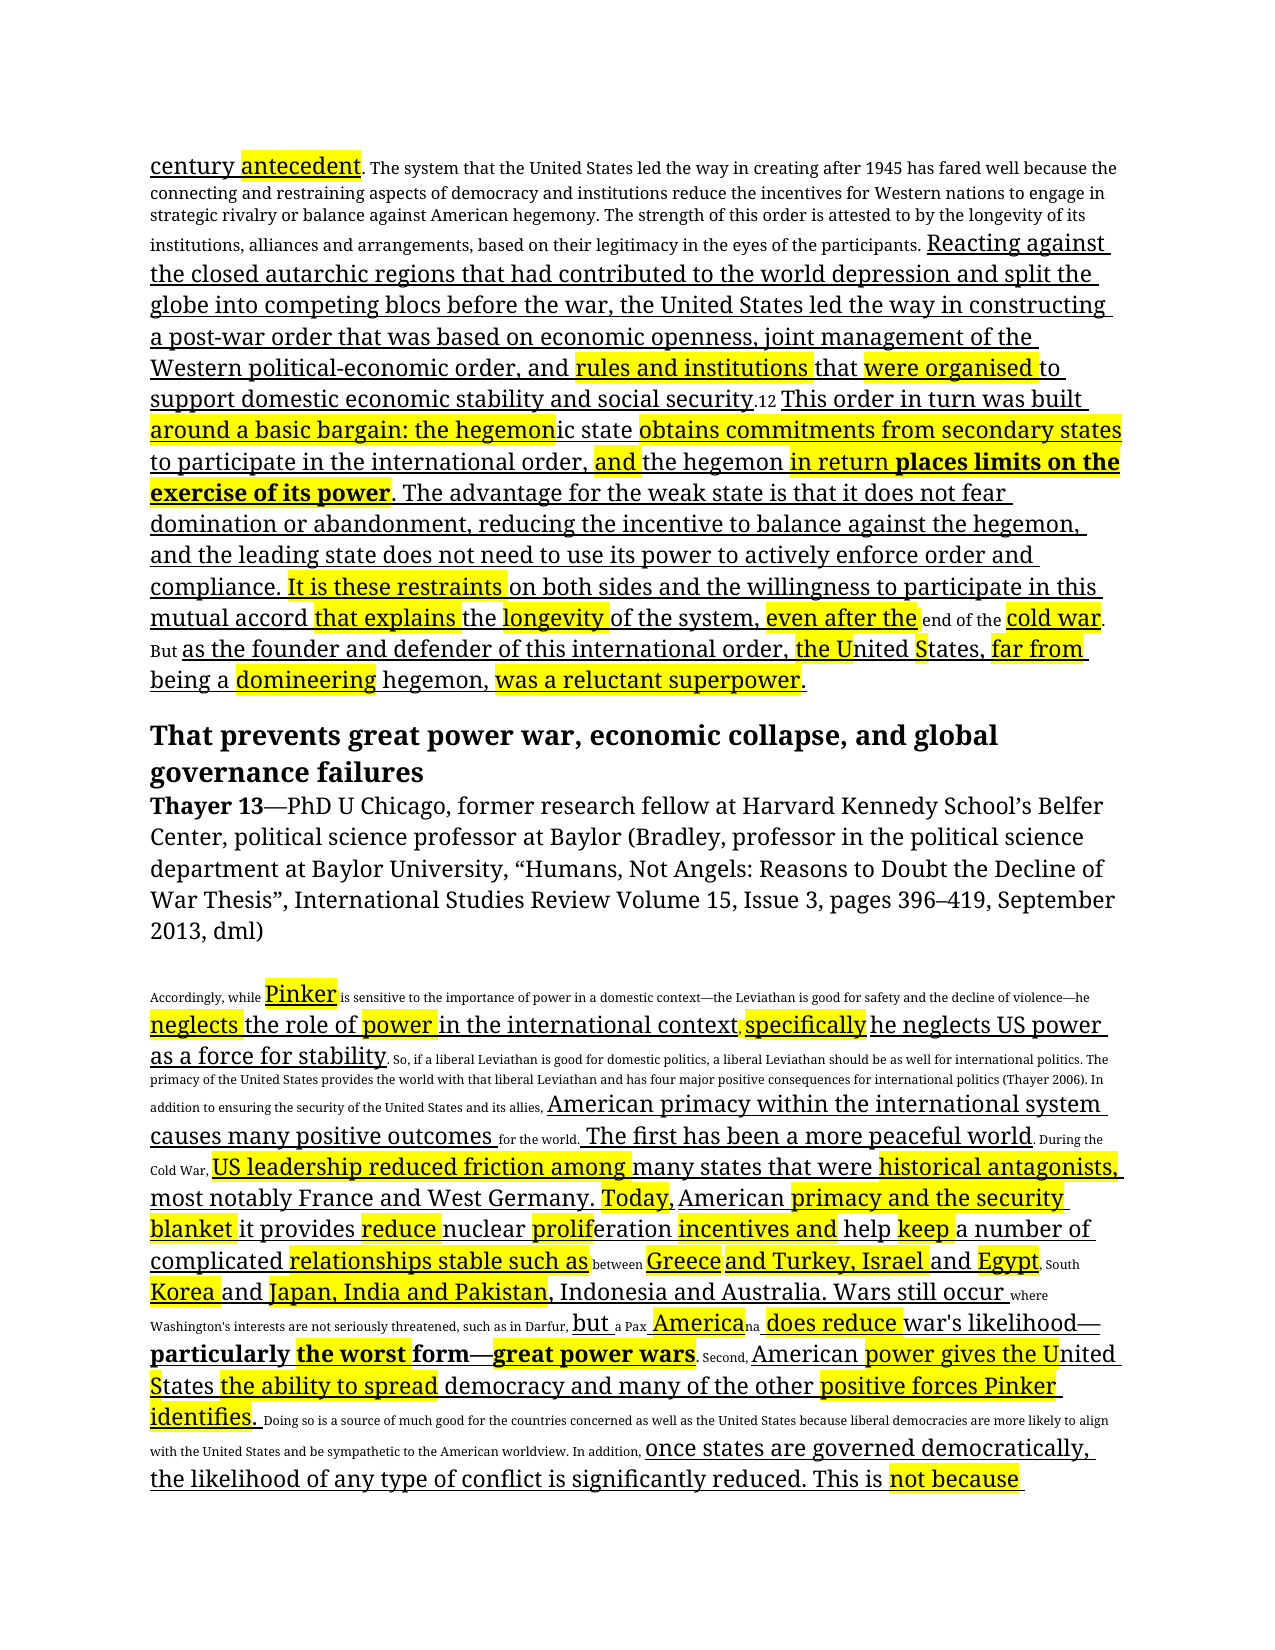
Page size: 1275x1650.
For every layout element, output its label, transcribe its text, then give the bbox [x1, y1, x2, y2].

text Thayer 13—PhD U Chicago, former research fellow at Harvard Kennedy School’s Belfer Center, political science professor at Baylor (Bradley, professor in the political science department at Baylor University, “Humans, Not Angels: Reasons to Doubt the Decline of War Thesis”, International Studies Review Volume 15, Issue 3, pages 396–419, September 2013, dml) [150, 790, 1125, 946]
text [150, 977, 1125, 1494]
subtitle That prevents great power war, economic collapse, and global governance failures [150, 716, 1125, 790]
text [150, 150, 1125, 695]
